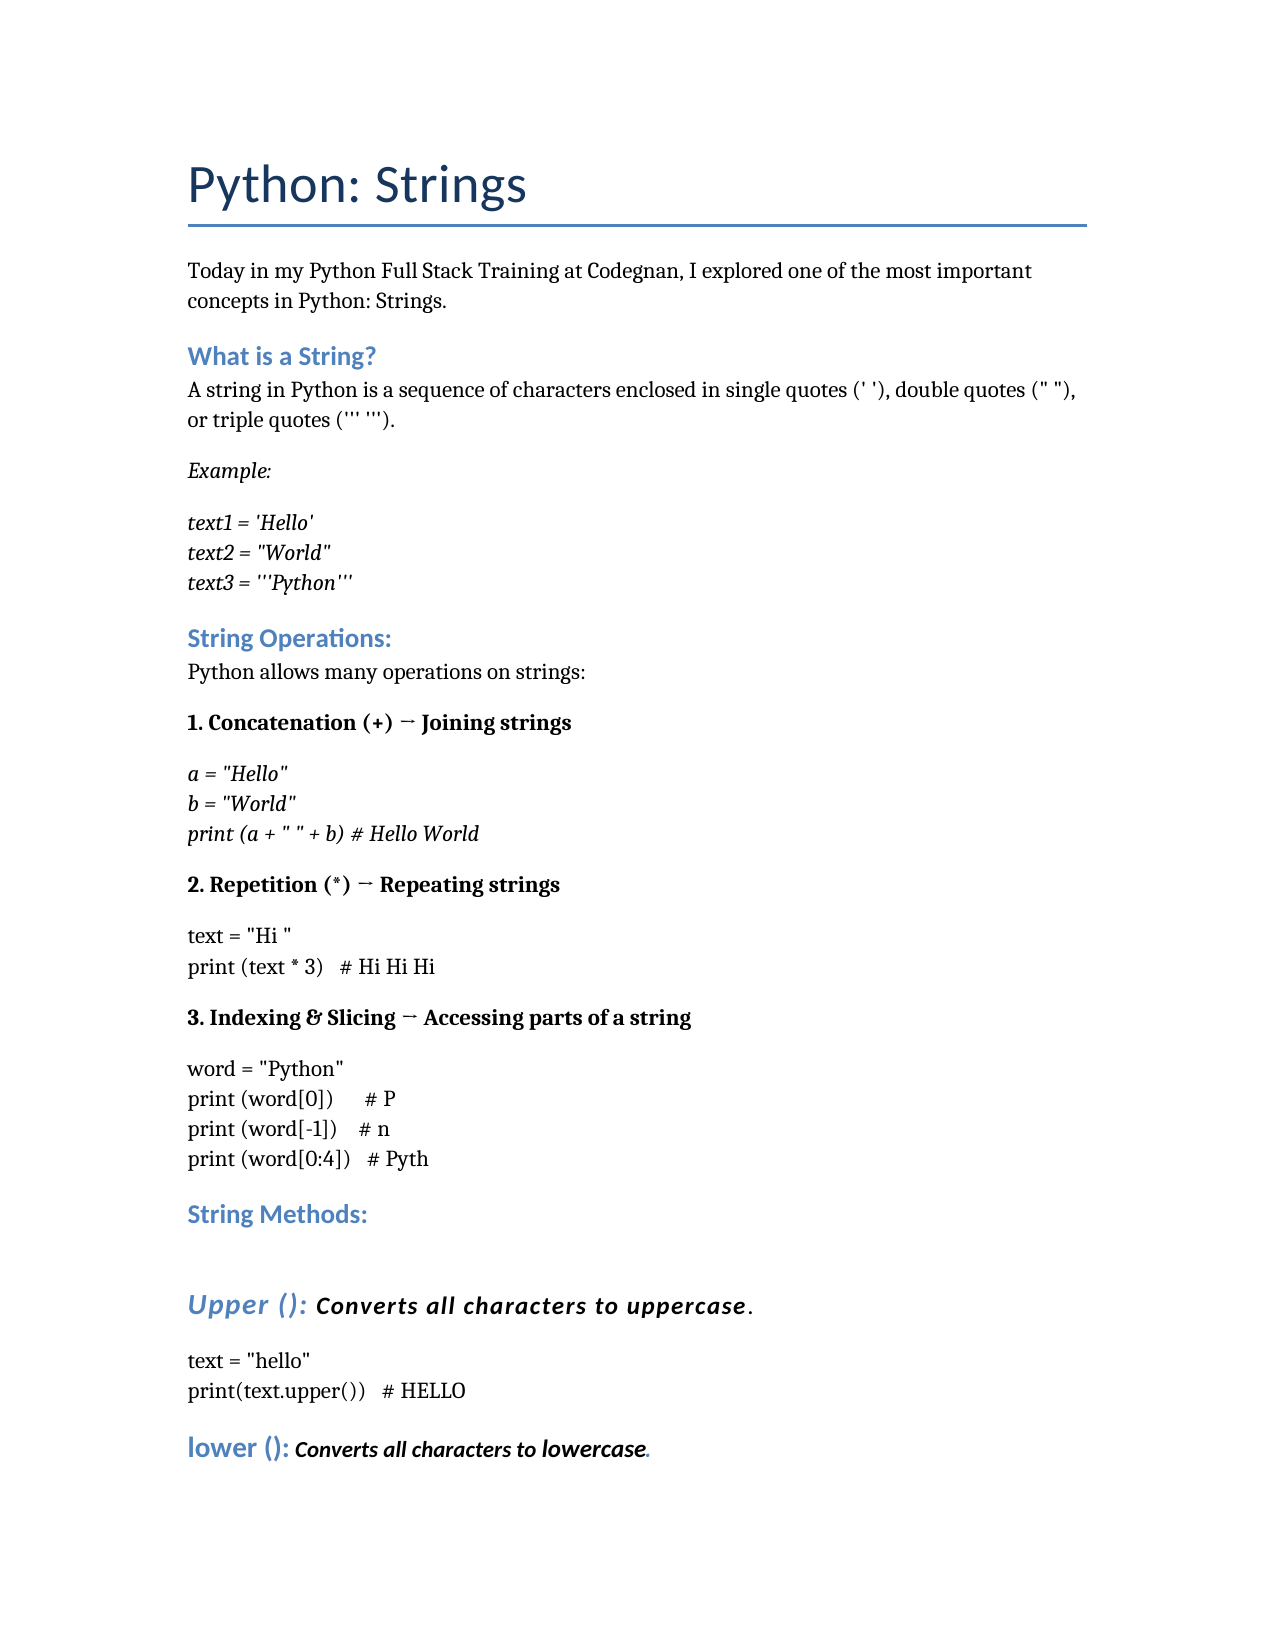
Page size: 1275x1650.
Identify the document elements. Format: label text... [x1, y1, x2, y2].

text 3. Indexing & Slicing → Accessing parts of a string [187, 1004, 1087, 1031]
text text = "hello" print(text.upper()) # HELLO [187, 1348, 1087, 1404]
text text = "Hi " print (text * 3) # Hi Hi Hi [187, 923, 1087, 980]
text 2. Repetition (*) → Repeating strings [187, 872, 1087, 898]
subtitle What is a String? [187, 339, 1087, 372]
text text1 = 'Hello' text2 = "World" text3 = '''Python''' [187, 509, 1087, 596]
text 1. Concatenation (+) → Joining strings [187, 710, 1087, 736]
subtitle String Methods: [187, 1197, 1087, 1230]
text A string in Python is a sequence of characters enclosed in single quotes (' '), double quotes (" "), or triple quotes (''' '''). [187, 377, 1087, 433]
text Today in my Python Full Stack Training at Codegnan, I explored one of the most important concepts in Python: Strings. [187, 258, 1087, 314]
subtitle Upper (): Converts all characters to uppercase. [187, 1286, 1087, 1322]
text lower (): Converts all characters to lowercase. [187, 1429, 1087, 1465]
text Python allows many operations on strings: [187, 659, 1087, 685]
text a = "Hello" b = "World" print (a + " " + b) # Hello World [187, 761, 1087, 847]
title Python: Strings [187, 150, 1087, 227]
subtitle String Operations: [187, 621, 1087, 654]
text word = "Python" print (word[0]) # P print (word[-1]) # n print (word[0:4]) # Pyth [187, 1056, 1087, 1172]
text Example: [187, 458, 1087, 484]
